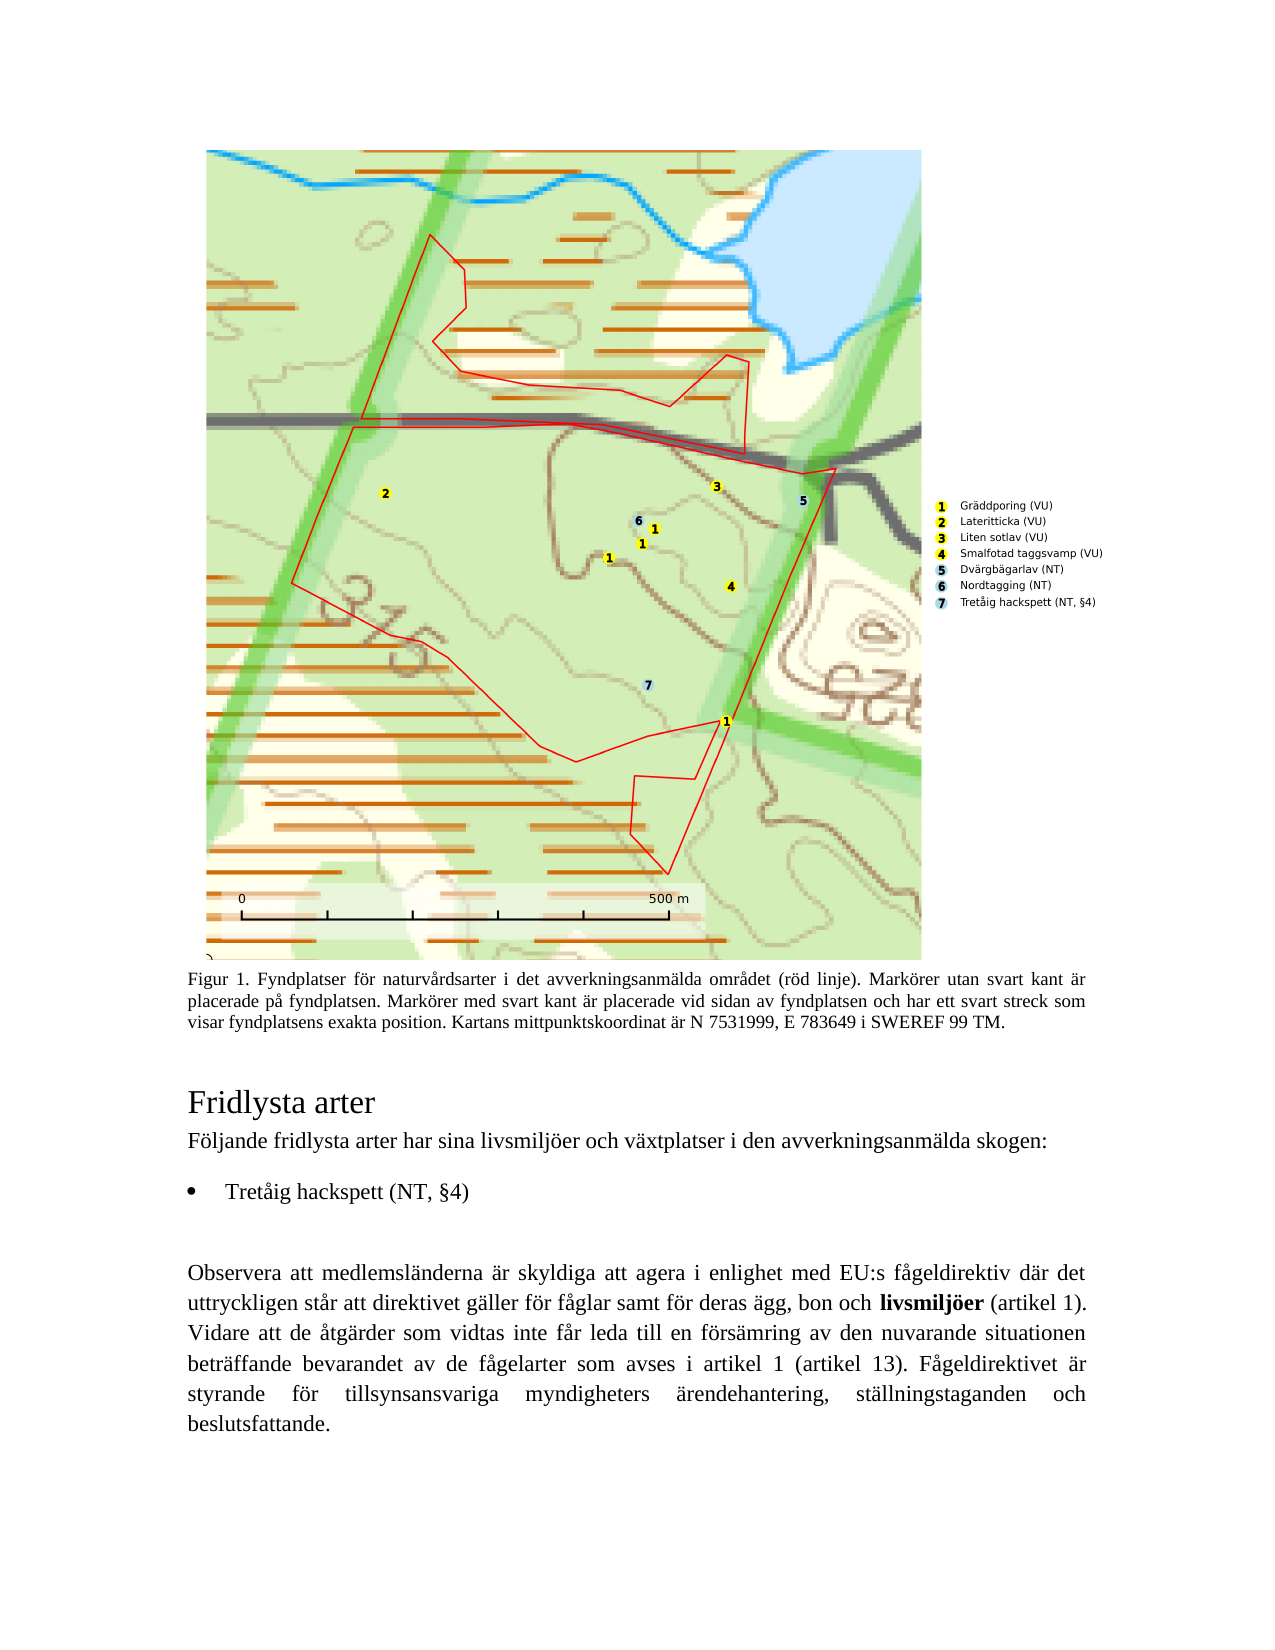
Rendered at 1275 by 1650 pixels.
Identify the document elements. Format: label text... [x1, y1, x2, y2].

text Figur 1. Fyndplatser för naturvårdsarter i det avverkningsanmälda området (röd linje). Markörer utan svart kant är placerade på fyndplatsen. Markörer med svart kant är placerade vid sidan av fyndplatsen och har ett svart streck som visar fyndplatsens exakta position. Kartans mittpunktskoordinat är N 7531999, E 783649 i SWEREF 99 TM. [187, 968, 1087, 1033]
subtitle Fridlysta arter [187, 1083, 1087, 1121]
list Tretåig hackspett (NT, §4) [187, 1178, 1087, 1204]
picture [206, 150, 1107, 960]
text Följande fridlysta arter har sina livsmiljöer och växtplatser i den avverkningsanmälda skogen: [187, 1127, 1087, 1153]
text Observera att medlemsländerna är skyldiga att agera i enlighet med EU:s fågeldirektiv där det uttryckligen står att direktivet gäller för fåglar samt för deras ägg, bon och livsmiljöer (artikel 1). Vidare att de åtgärder som vidtas inte får leda till en försämring av den nuvarande situationen beträffande bevarandet av de fågelarter som avses i artikel 1 (artikel 13). Fågeldirektivet är styrande för tillsynsansvariga myndigheters ärendehantering, ställningstaganden och beslutsfattande. [187, 1229, 1087, 1436]
